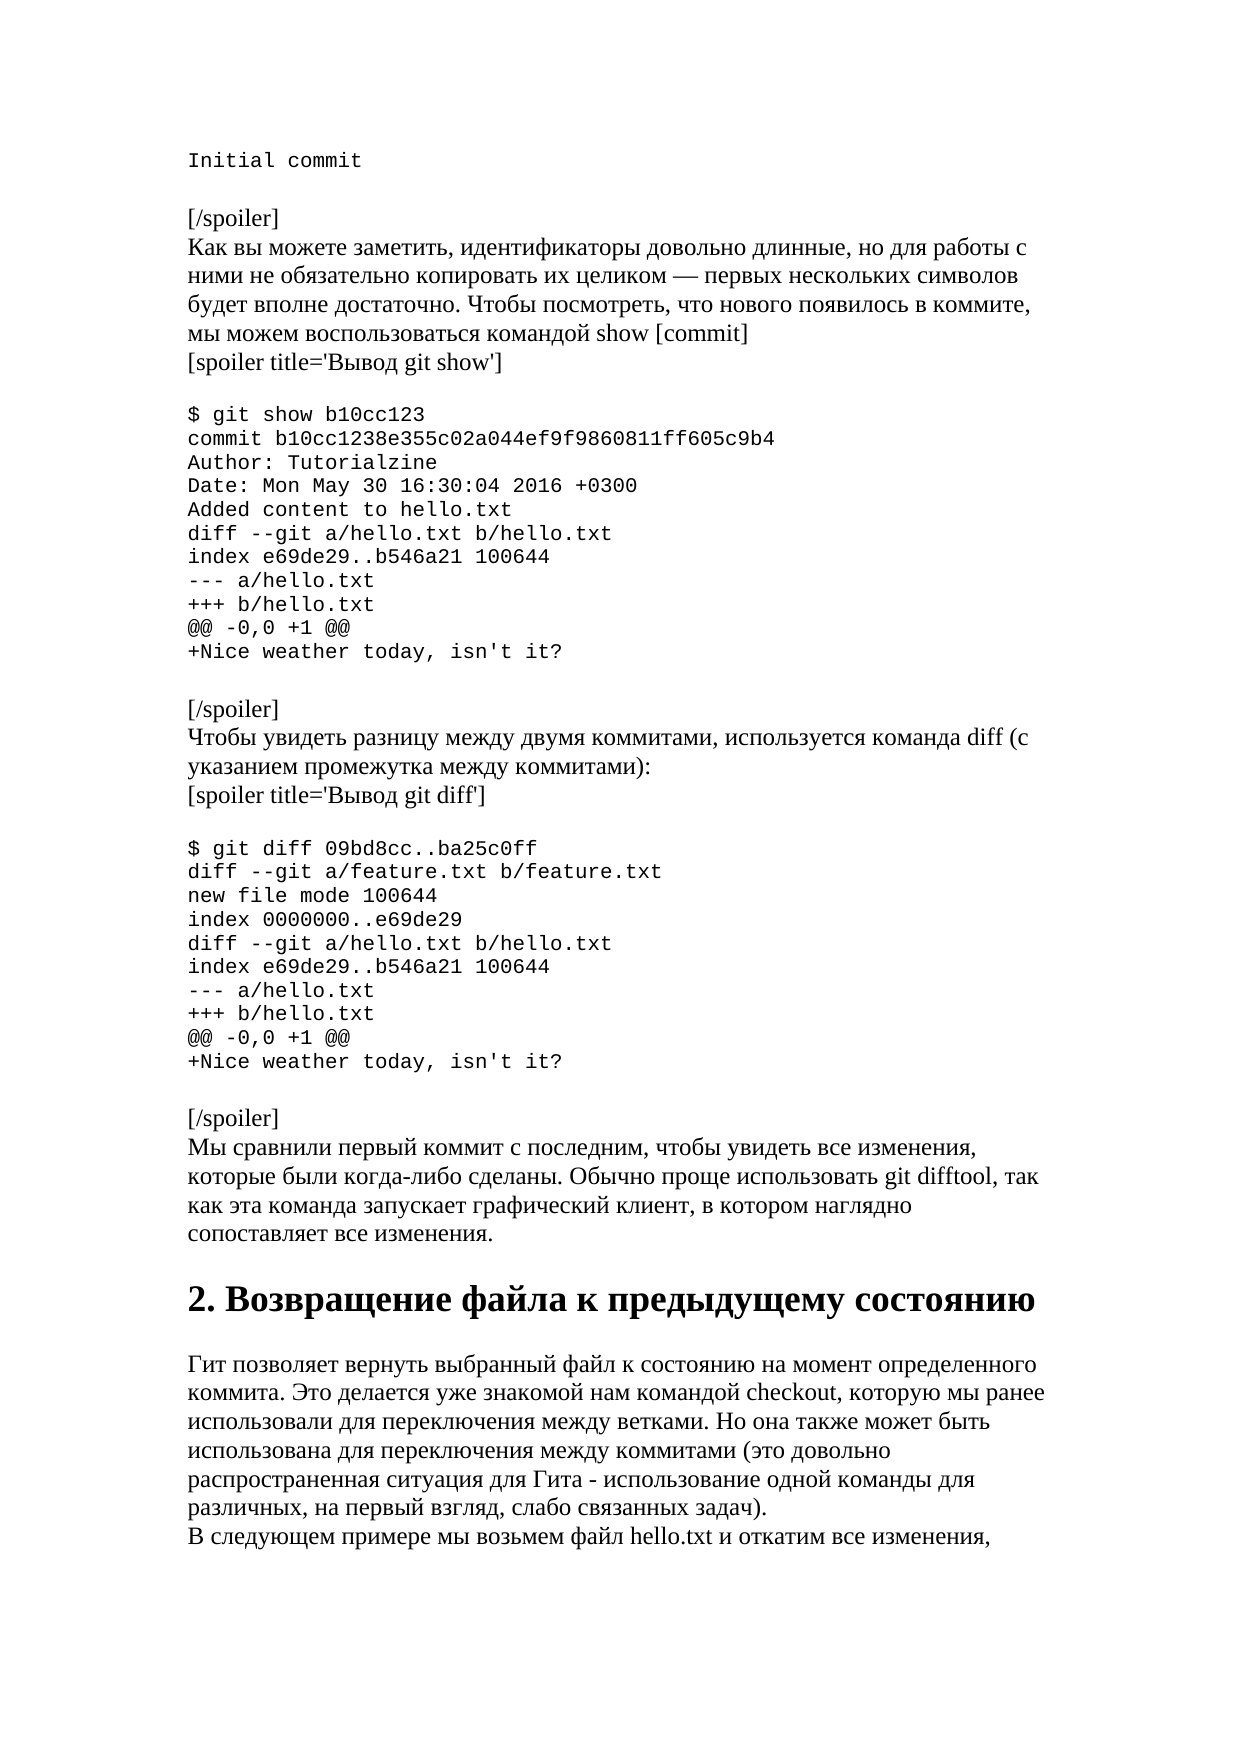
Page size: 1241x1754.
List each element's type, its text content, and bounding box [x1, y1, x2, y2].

text --- a/hello.txt [187, 570, 1053, 594]
text [/spoiler] Мы сравнили первый коммит с последним, чтобы увидеть все изменения, которые были когда-либо сделаны. Обычно проще использовать git difftool, так как эта команда запускает графический клиент, в котором наглядно сопоставляет все изменения. [187, 1103, 1053, 1247]
text +Nice weather today, isn't it? [187, 641, 1053, 664]
text new file mode 100644 [187, 885, 1053, 909]
text Author: Tutorialzine [187, 452, 1053, 475]
text [/spoiler] Как вы можете заметить, идентификаторы довольно длинные, но для работы с ними не обязательно копировать их целиком — первых нескольких символов будет вполне достаточно. Чтобы посмотреть, что нового появилось в коммите, мы можем воспользоваться командой show [commit] [spoiler title='Вывод git show'] [187, 203, 1053, 375]
text diff --git a/hello.txt b/hello.txt [187, 523, 1053, 546]
text commit b10cc1238e355c02a044ef9f9860811ff605c9b4 [187, 428, 1053, 452]
text --- a/hello.txt [187, 980, 1053, 1003]
text Added content to hello.txt [187, 499, 1053, 523]
text Initial commit [187, 150, 1053, 174]
text 2. Возвращение файла к предыдущему состоянию [187, 1276, 1053, 1319]
text index e69de29..b546a21 100644 [187, 546, 1053, 570]
text @@ -0,0 +1 @@ [187, 1027, 1053, 1051]
text diff --git a/hello.txt b/hello.txt [187, 932, 1053, 956]
text index e69de29..b546a21 100644 [187, 956, 1053, 980]
text $ git diff 09bd8cc..ba25c0ff [187, 838, 1053, 862]
text @@ -0,0 +1 @@ [187, 617, 1053, 641]
text +Nice weather today, isn't it? [187, 1051, 1053, 1074]
text [/spoiler] Чтобы увидеть разницу между двумя коммитами, используется команда diff (с указанием промежутка между коммитами): [spoiler title='Вывод git diff'] [187, 694, 1053, 809]
text index 0000000..e69de29 [187, 909, 1053, 932]
text +++ b/hello.txt [187, 594, 1053, 617]
text Date: Mon May 30 16:30:04 2016 +0300 [187, 475, 1053, 499]
text diff --git a/feature.txt b/feature.txt [187, 862, 1053, 885]
text $ git show b10cc123 [187, 404, 1053, 428]
text +++ b/hello.txt [187, 1003, 1053, 1027]
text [187, 1349, 1053, 1550]
